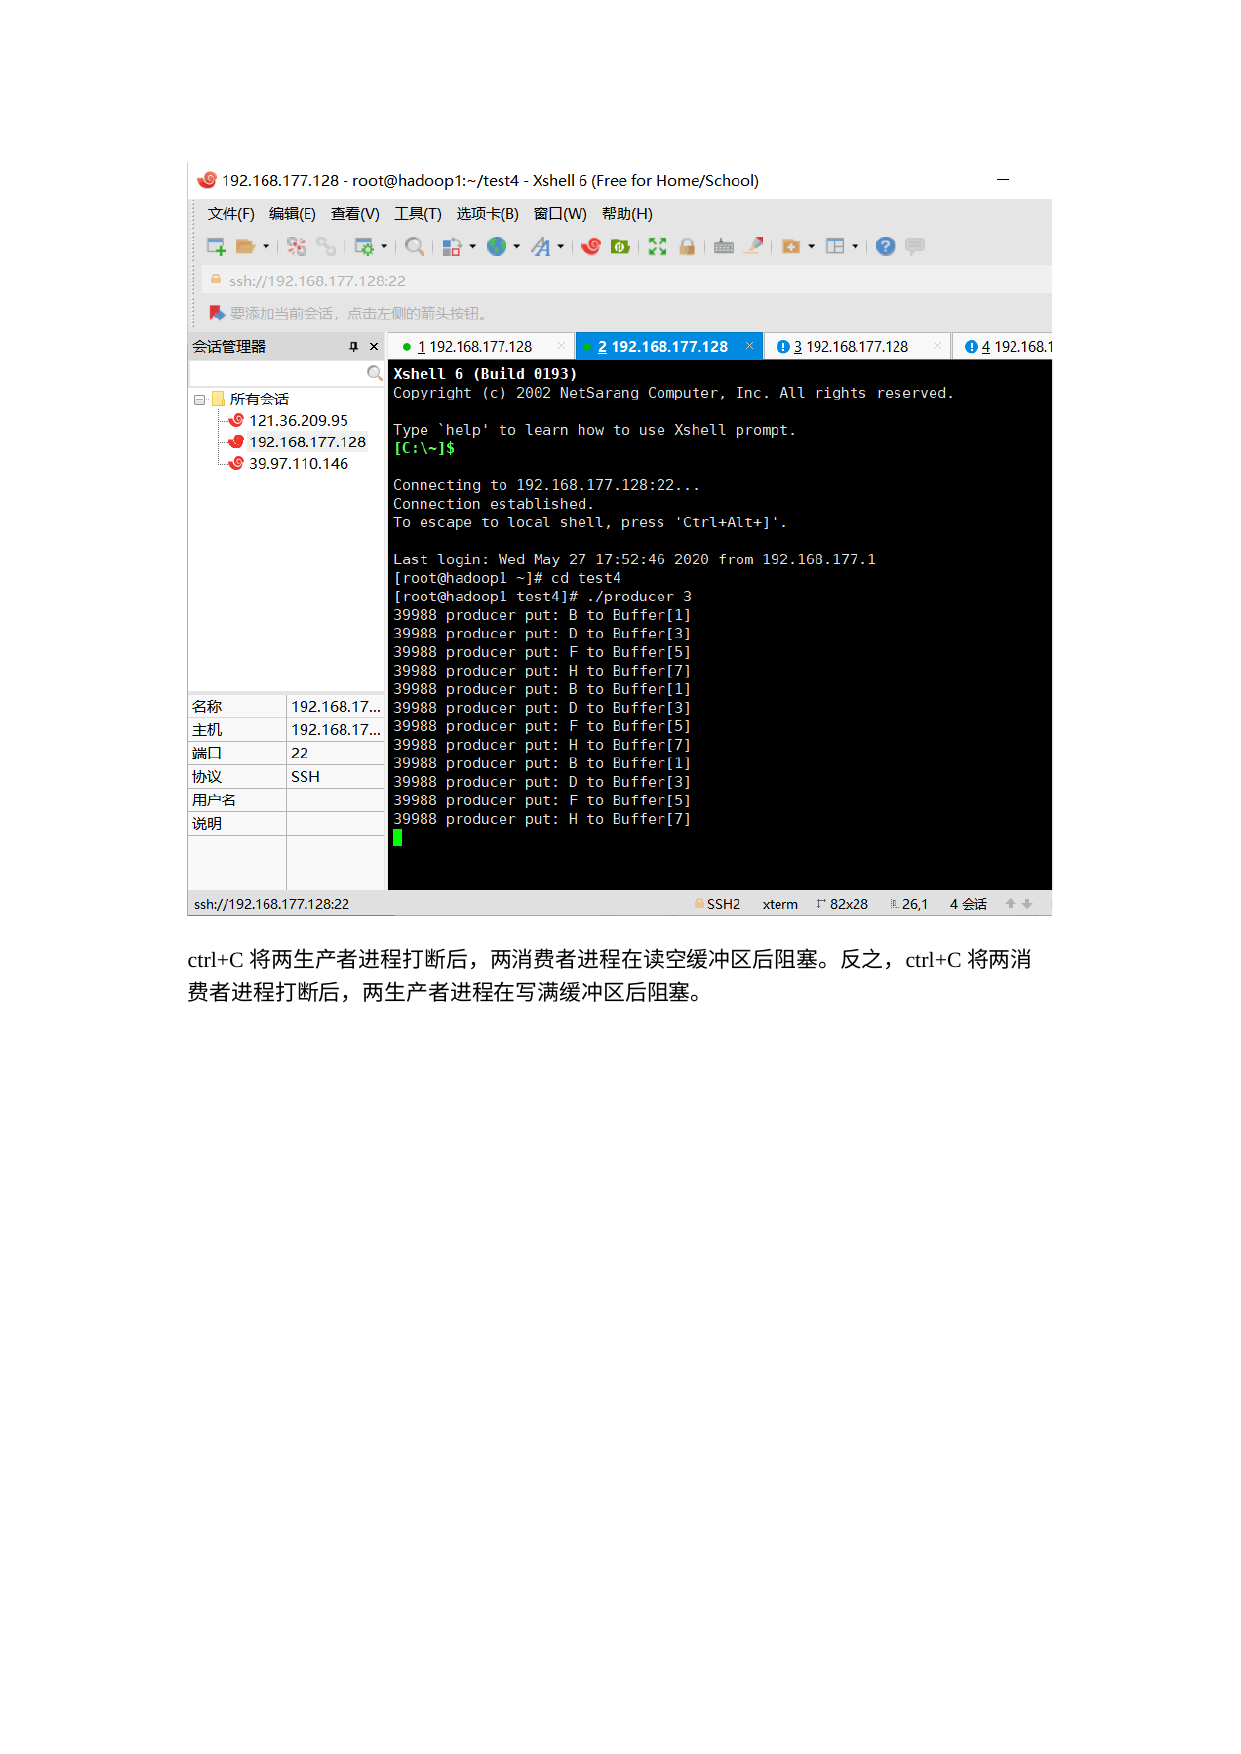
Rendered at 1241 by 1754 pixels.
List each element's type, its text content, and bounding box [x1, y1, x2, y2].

text ctrl+C 将两生产者进程打断后，两消费者进程在读空缓冲区后阻塞。反之，ctrl+C 将两消费者进程打断后，两生产者进程在写满缓冲区后阻塞。 [187, 942, 1053, 1007]
picture [187, 162, 1053, 916]
